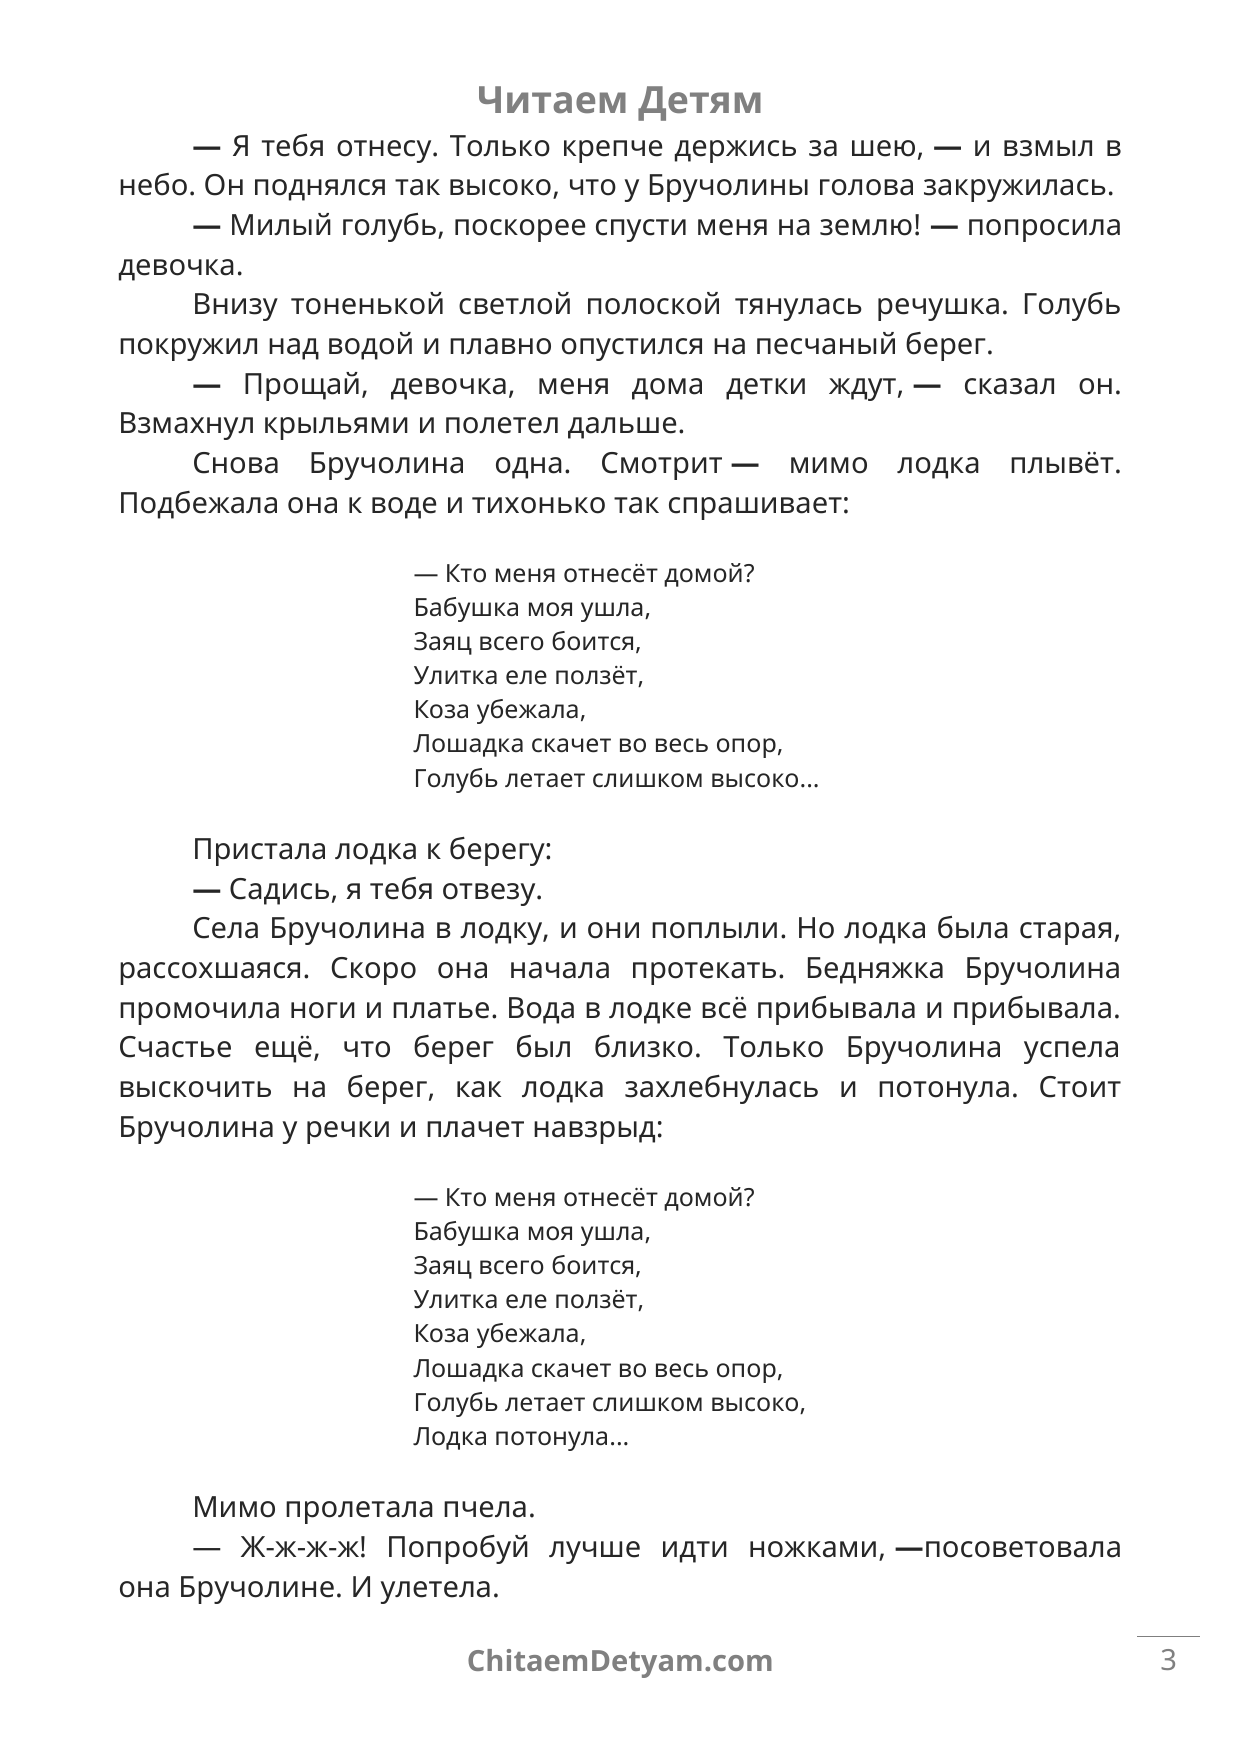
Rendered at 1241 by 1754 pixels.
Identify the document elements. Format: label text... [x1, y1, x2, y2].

text Лошадка скачет во весь опор, [339, 1350, 1122, 1384]
text Улитка еле ползёт, [339, 1282, 1122, 1316]
text Бабушка моя ушла, [339, 1214, 1122, 1248]
text Коза убежала, [339, 1316, 1122, 1350]
text Села Бручолина в лодку, и они поплыли. Но лодка была старая, рассохшаяся. Скоро она начала протекать. Бедняжка Бручолина промочила ноги и платье. Вода в лодке всё прибывала и прибывала. Счастье ещё, что берег был близко. Только Бручолина успела выскочить на берег, как лодка захлебнулась и потонула. Стоит Бручолина у речки и плачет навзрыд: [118, 908, 1122, 1146]
text Мимо пролетала пчела. [118, 1486, 1122, 1526]
text — Садись, я тебя отвезу. [118, 868, 1122, 908]
text Бабушка моя ушла, [339, 590, 1122, 624]
text — Кто меня отнесёт домой? [339, 1180, 1122, 1214]
text — Милый голубь, поскорее спусти меня на землю! — попросила девочка. [118, 204, 1122, 284]
text Улитка еле ползёт, [339, 658, 1122, 692]
text Заяц всего боится, [339, 1248, 1122, 1282]
text Голубь летает слишком высоко, [339, 1384, 1122, 1418]
text Голубь летает слишком высоко... [339, 760, 1122, 794]
text Лошадка скачет во весь опор, [339, 726, 1122, 760]
text Лодка потонула... [339, 1418, 1122, 1452]
text — Кто меня отнесёт домой? [339, 556, 1122, 590]
text Заяц всего боится, [339, 624, 1122, 658]
text — Я тебя отнесу. Только крепче держись за шею, — и взмыл в небо. Он поднялся так высоко, что у Бручолины голова закружилась. [118, 125, 1122, 204]
text — Ж-ж-ж-ж! Попробуй лучше идти ножками, —посоветовала она Бручолине. И улетела. [118, 1526, 1122, 1606]
text Коза убежала, [339, 692, 1122, 726]
text Пристала лодка к берегу: [118, 828, 1122, 868]
text Снова Бручолина одна. Смотрит — мимо лодка плывёт. Подбежала она к воде и тихонько так спрашивает: [118, 442, 1122, 522]
text Внизу тоненькой светлой полоской тянулась речушка. Голубь покружил над водой и плавно опустился на песчаный берег. [118, 284, 1122, 363]
text — Прощай, девочка, меня дома детки ждут, — сказал он. Взмахнул крыльями и полетел дальше. [118, 363, 1122, 442]
